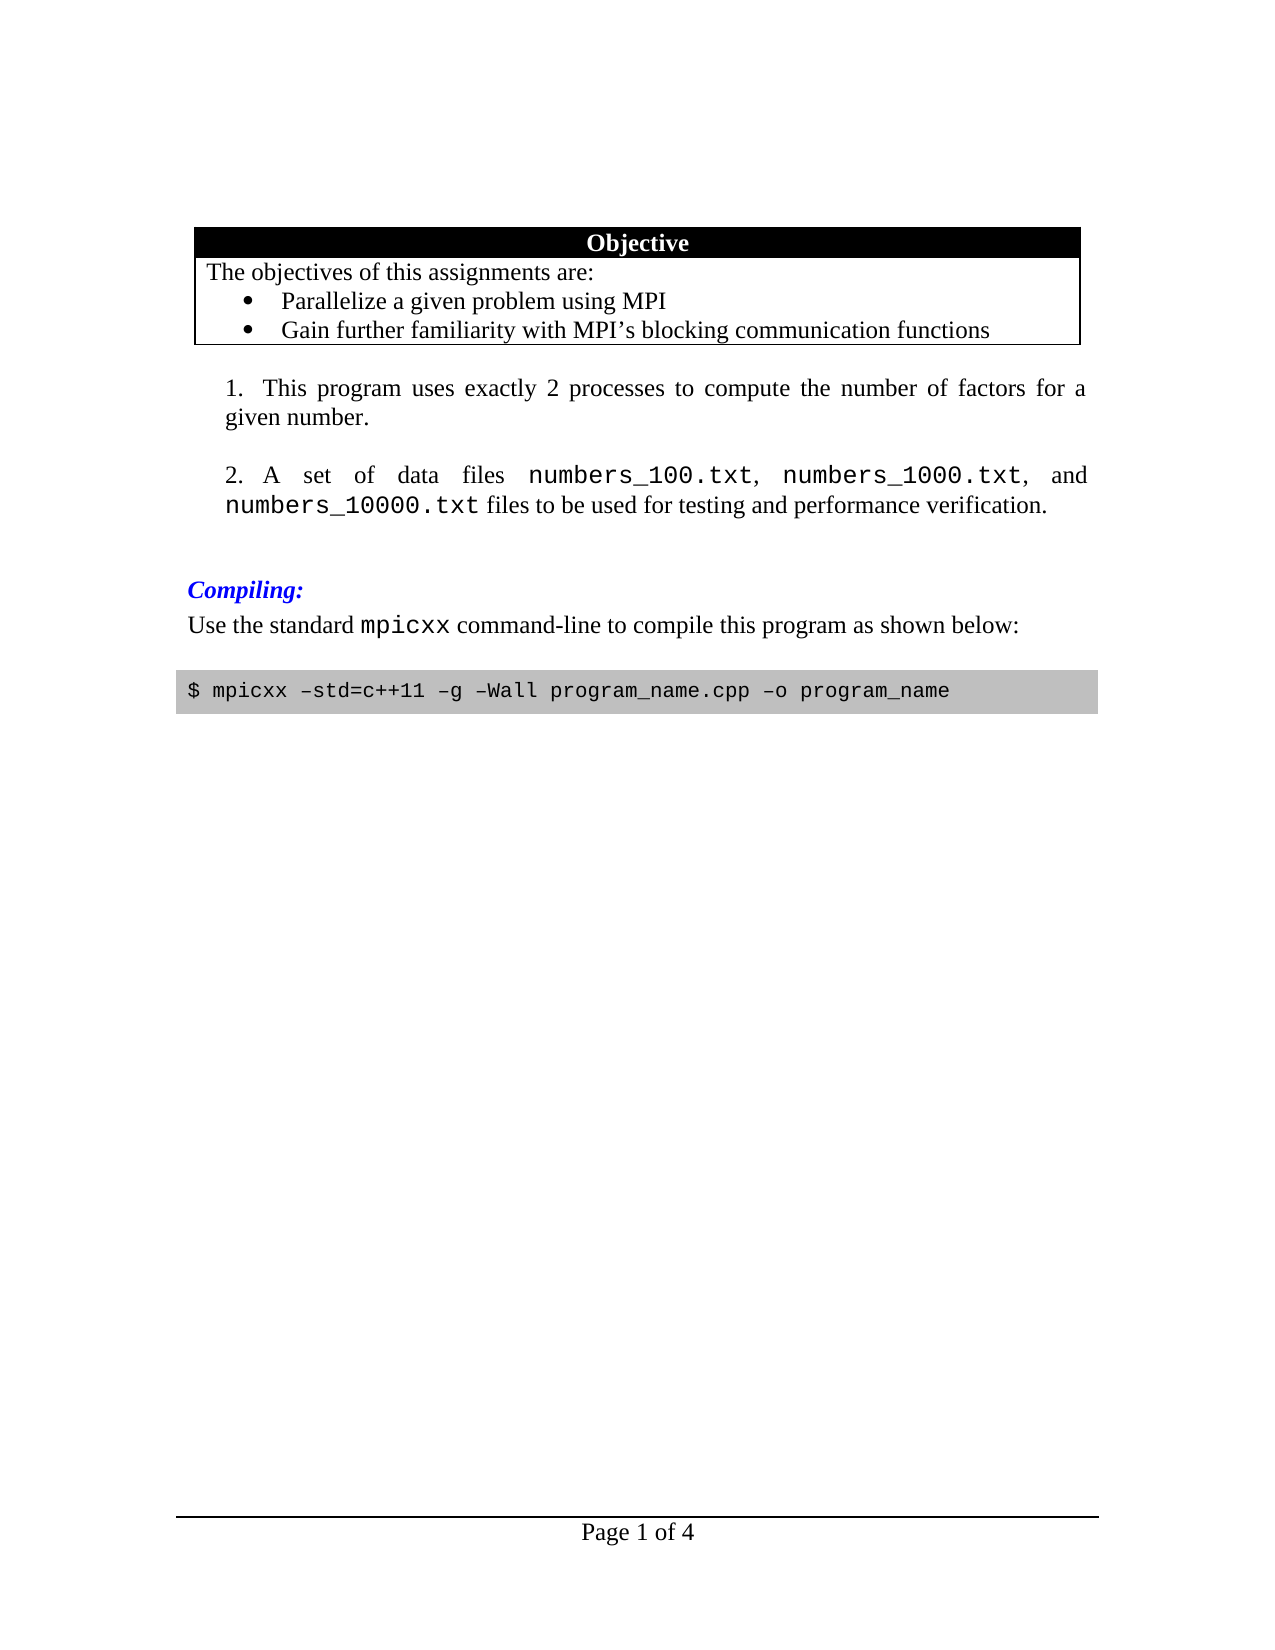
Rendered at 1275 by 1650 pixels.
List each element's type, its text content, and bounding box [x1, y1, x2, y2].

table_header Objective [196, 228, 1079, 256]
subtitle Compiling: [187, 575, 1087, 604]
text Use the standard mpicxx command-line to compile this program as shown below: [187, 610, 1087, 641]
text 1. This program uses exactly 2 processes to compute the number of factors for a given number. [225, 373, 1087, 431]
table_cell The objectives of this assignments are: Parallelize a given problem using MPI Gain further familiarity with MPI’s blocking communication functions [196, 258, 1079, 344]
text 2. A set of data files numbers_100.txt, numbers_1000.txt, and numbers_10000.txt files to be used for testing and performance verification. [225, 460, 1087, 521]
table_header $ mpicxx –std=c++11 –g –Wall program_name.cpp –o program_name [176, 670, 1098, 714]
